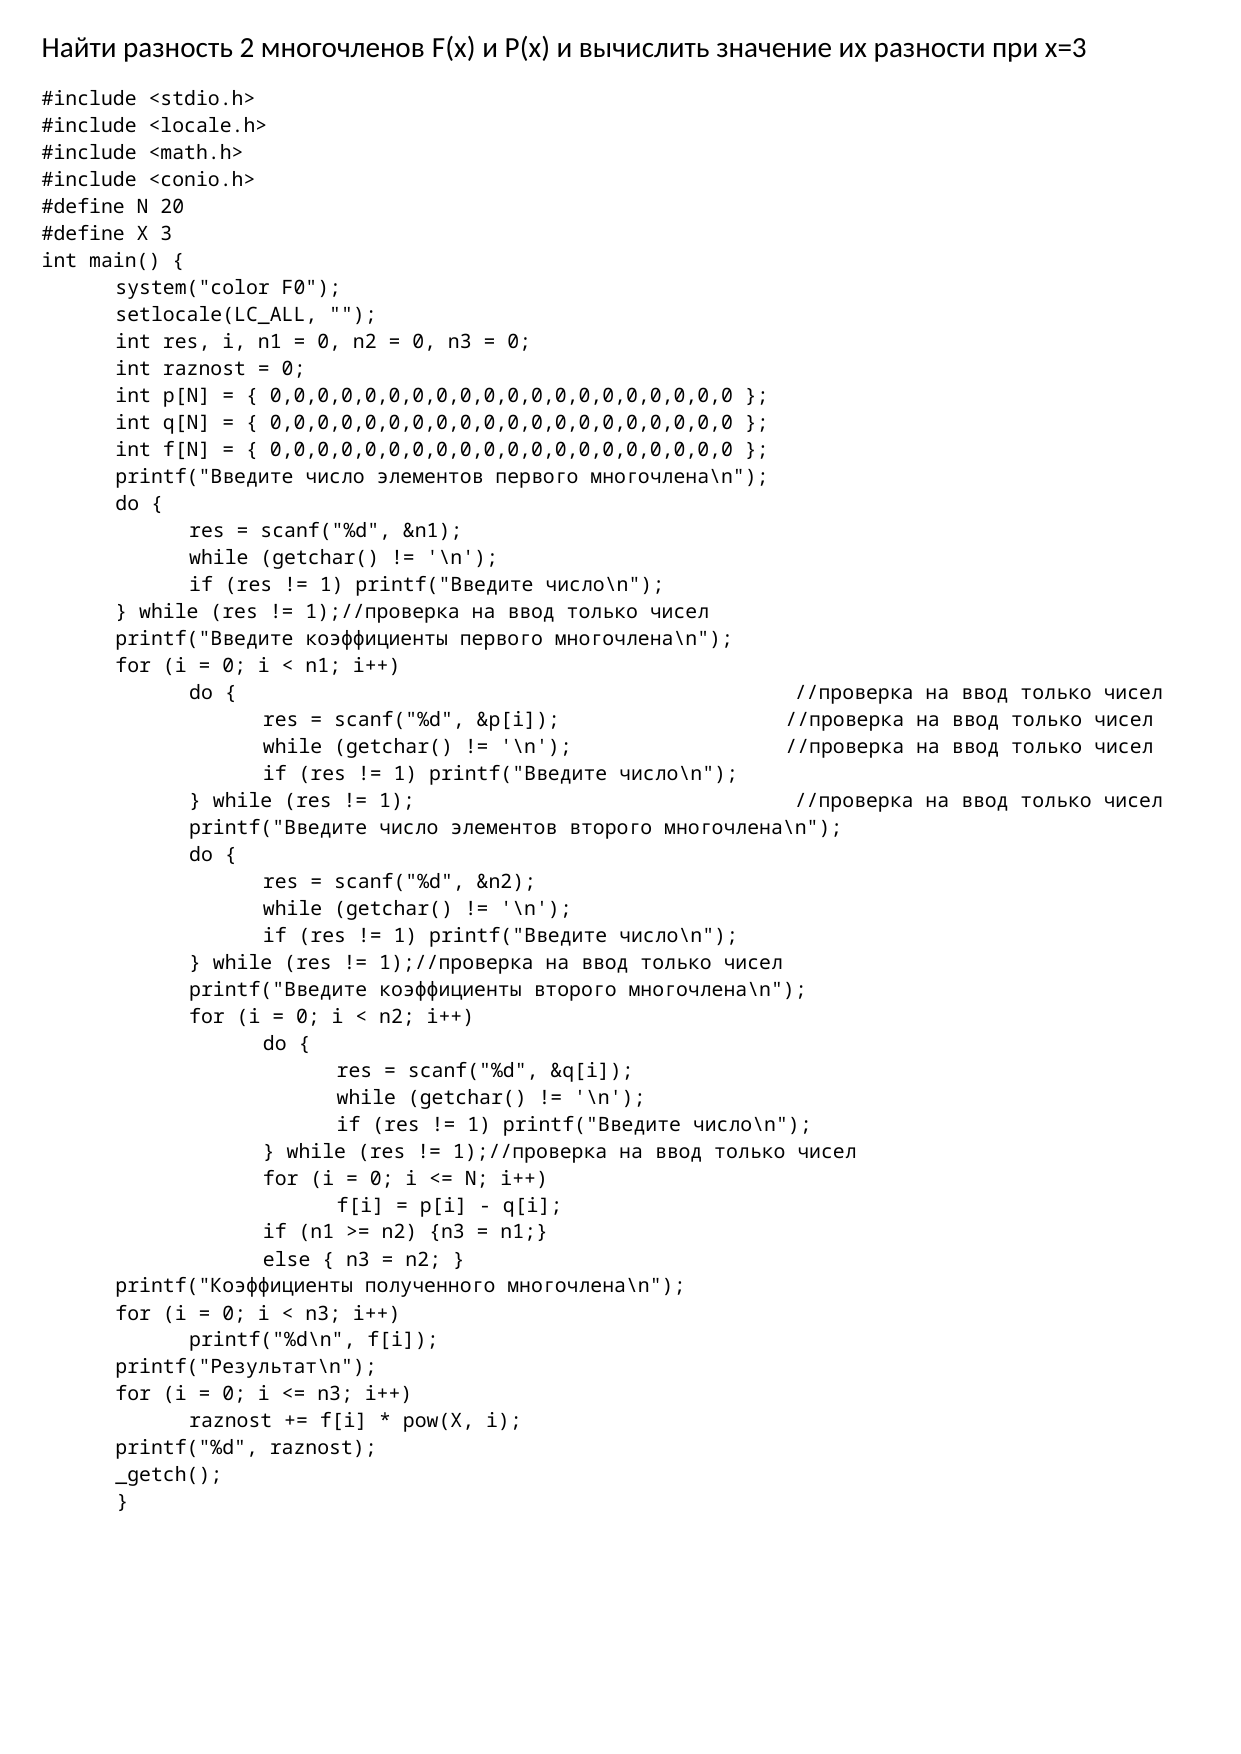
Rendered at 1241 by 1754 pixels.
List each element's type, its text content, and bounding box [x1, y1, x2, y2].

text printf("Результат\n"); [41, 1353, 1199, 1380]
text #define X 3 [41, 219, 1199, 247]
text int raznost = 0; [41, 354, 1199, 381]
text if (res != 1) printf("Введите число\n"); [41, 921, 1199, 948]
text printf("%d\n", f[i]); [41, 1326, 1199, 1353]
text printf("Введите число элементов первого многочлена\n"); [41, 462, 1199, 489]
text while (getchar() != '\n'); //проверка на ввод только чисел [41, 732, 1199, 759]
text printf("Введите коэффициенты второго многочлена\n"); [41, 975, 1199, 1002]
text if (res != 1) printf("Введите число\n"); [41, 570, 1199, 597]
text for (i = 0; i < n2; i++) [41, 1002, 1199, 1029]
text for (i = 0; i <= n3; i++) [41, 1380, 1199, 1407]
text if (res != 1) printf("Введите число\n"); [41, 759, 1199, 786]
text printf("Введите коэффициенты первого многочлена\n"); [41, 624, 1199, 651]
text else { n3 = n2; } [41, 1245, 1199, 1272]
text #define N 20 [41, 193, 1199, 219]
text do { [41, 1029, 1199, 1056]
text while (getchar() != '\n'); [41, 894, 1199, 921]
text int q[N] = { 0,0,0,0,0,0,0,0,0,0,0,0,0,0,0,0,0,0,0,0 }; [41, 408, 1199, 435]
text do { //проверка на ввод только чисел [41, 678, 1199, 705]
text system("color F0"); [41, 273, 1199, 301]
text for (i = 0; i < n3; i++) [41, 1299, 1199, 1326]
text #include <conio.h> [41, 166, 1199, 193]
text f[i] = p[i] - q[i]; [41, 1191, 1199, 1218]
text int f[N] = { 0,0,0,0,0,0,0,0,0,0,0,0,0,0,0,0,0,0,0,0 }; [41, 435, 1199, 462]
text printf("%d", raznost); [41, 1434, 1199, 1461]
text for (i = 0; i < n1; i++) [41, 651, 1199, 678]
text printf("Введите число элементов второго многочлена\n"); [41, 813, 1199, 840]
text int p[N] = { 0,0,0,0,0,0,0,0,0,0,0,0,0,0,0,0,0,0,0,0 }; [41, 381, 1199, 408]
text if (res != 1) printf("Введите число\n"); [41, 1110, 1199, 1137]
text } while (res != 1);//проверка на ввод только чисел [41, 948, 1199, 975]
text #include <math.h> [41, 139, 1199, 166]
text } while (res != 1);//проверка на ввод только чисел [41, 597, 1199, 624]
text while (getchar() != '\n'); [41, 543, 1199, 570]
text setlocale(LC_ALL, ""); [41, 301, 1199, 327]
text int main() { [41, 247, 1199, 273]
text #include <locale.h> [41, 112, 1199, 139]
text do { [41, 840, 1199, 867]
text if (n1 >= n2) {n3 = n1;} [41, 1218, 1199, 1245]
text res = scanf("%d", &n2); [41, 867, 1199, 894]
text } while (res != 1); //проверка на ввод только чисел [41, 786, 1199, 813]
text res = scanf("%d", &p[i]); //проверка на ввод только чисел [41, 705, 1199, 732]
text printf("Коэффициенты полученного многочлена\n"); [41, 1272, 1199, 1299]
text res = scanf("%d", &q[i]); [41, 1056, 1199, 1083]
text Найти разность 2 многочленов F(x) и P(x) и вычислить значение их разности при х=3 [41, 29, 1199, 65]
text } while (res != 1);//проверка на ввод только чисел [41, 1137, 1199, 1164]
text for (i = 0; i <= N; i++) [41, 1164, 1199, 1191]
text do { [41, 489, 1199, 516]
text #include <stdio.h> [41, 85, 1199, 112]
text _getch(); [41, 1461, 1199, 1488]
text res = scanf("%d", &n1); [41, 516, 1199, 543]
list } [116, 1488, 1199, 1514]
text int res, i, n1 = 0, n2 = 0, n3 = 0; [41, 327, 1199, 354]
text raznost += f[i] * pow(X, i); [41, 1407, 1199, 1434]
text while (getchar() != '\n'); [41, 1083, 1199, 1110]
